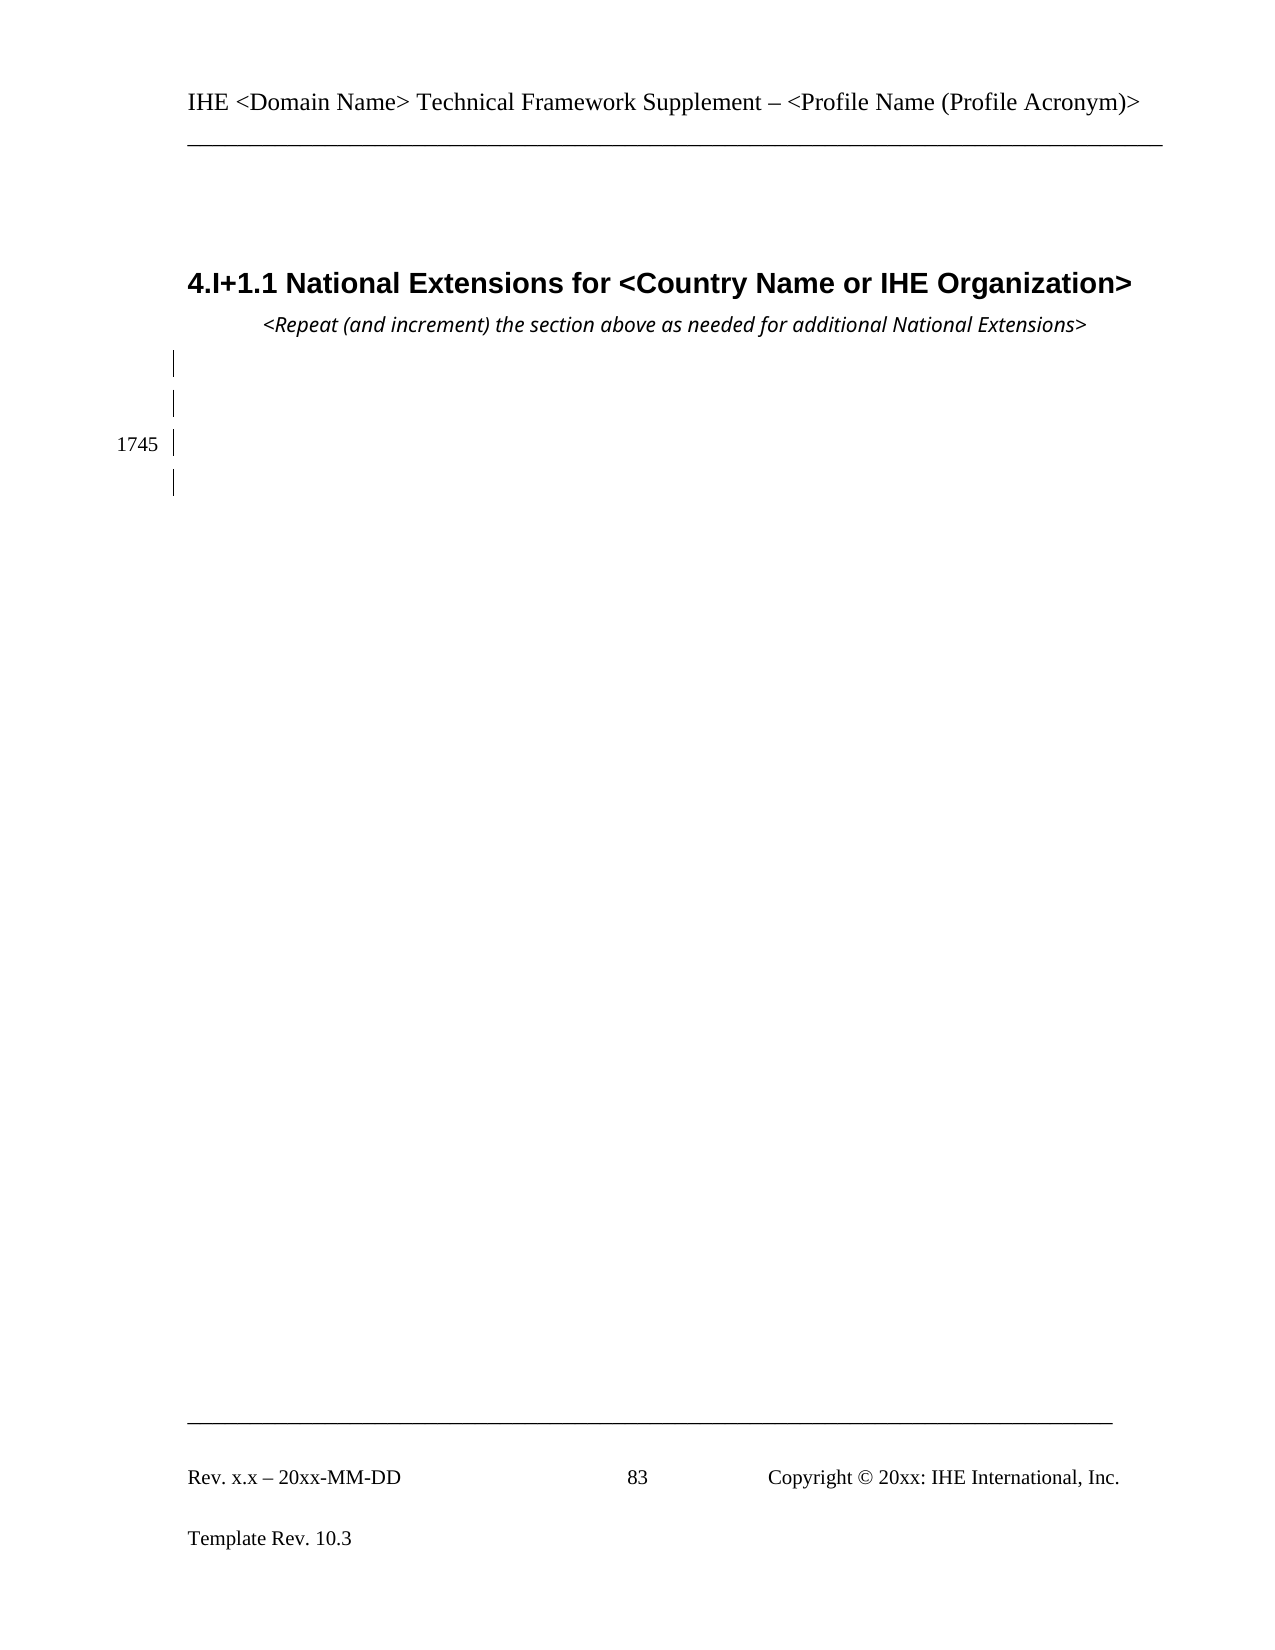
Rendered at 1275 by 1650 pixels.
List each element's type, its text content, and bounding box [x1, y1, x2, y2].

subtitle 4.I+1.1 National Extensions for <Country Name or IHE Organization> [187, 266, 1162, 299]
text <Repeat (and increment) the section above as needed for additional National Extensions> [262, 311, 1162, 338]
